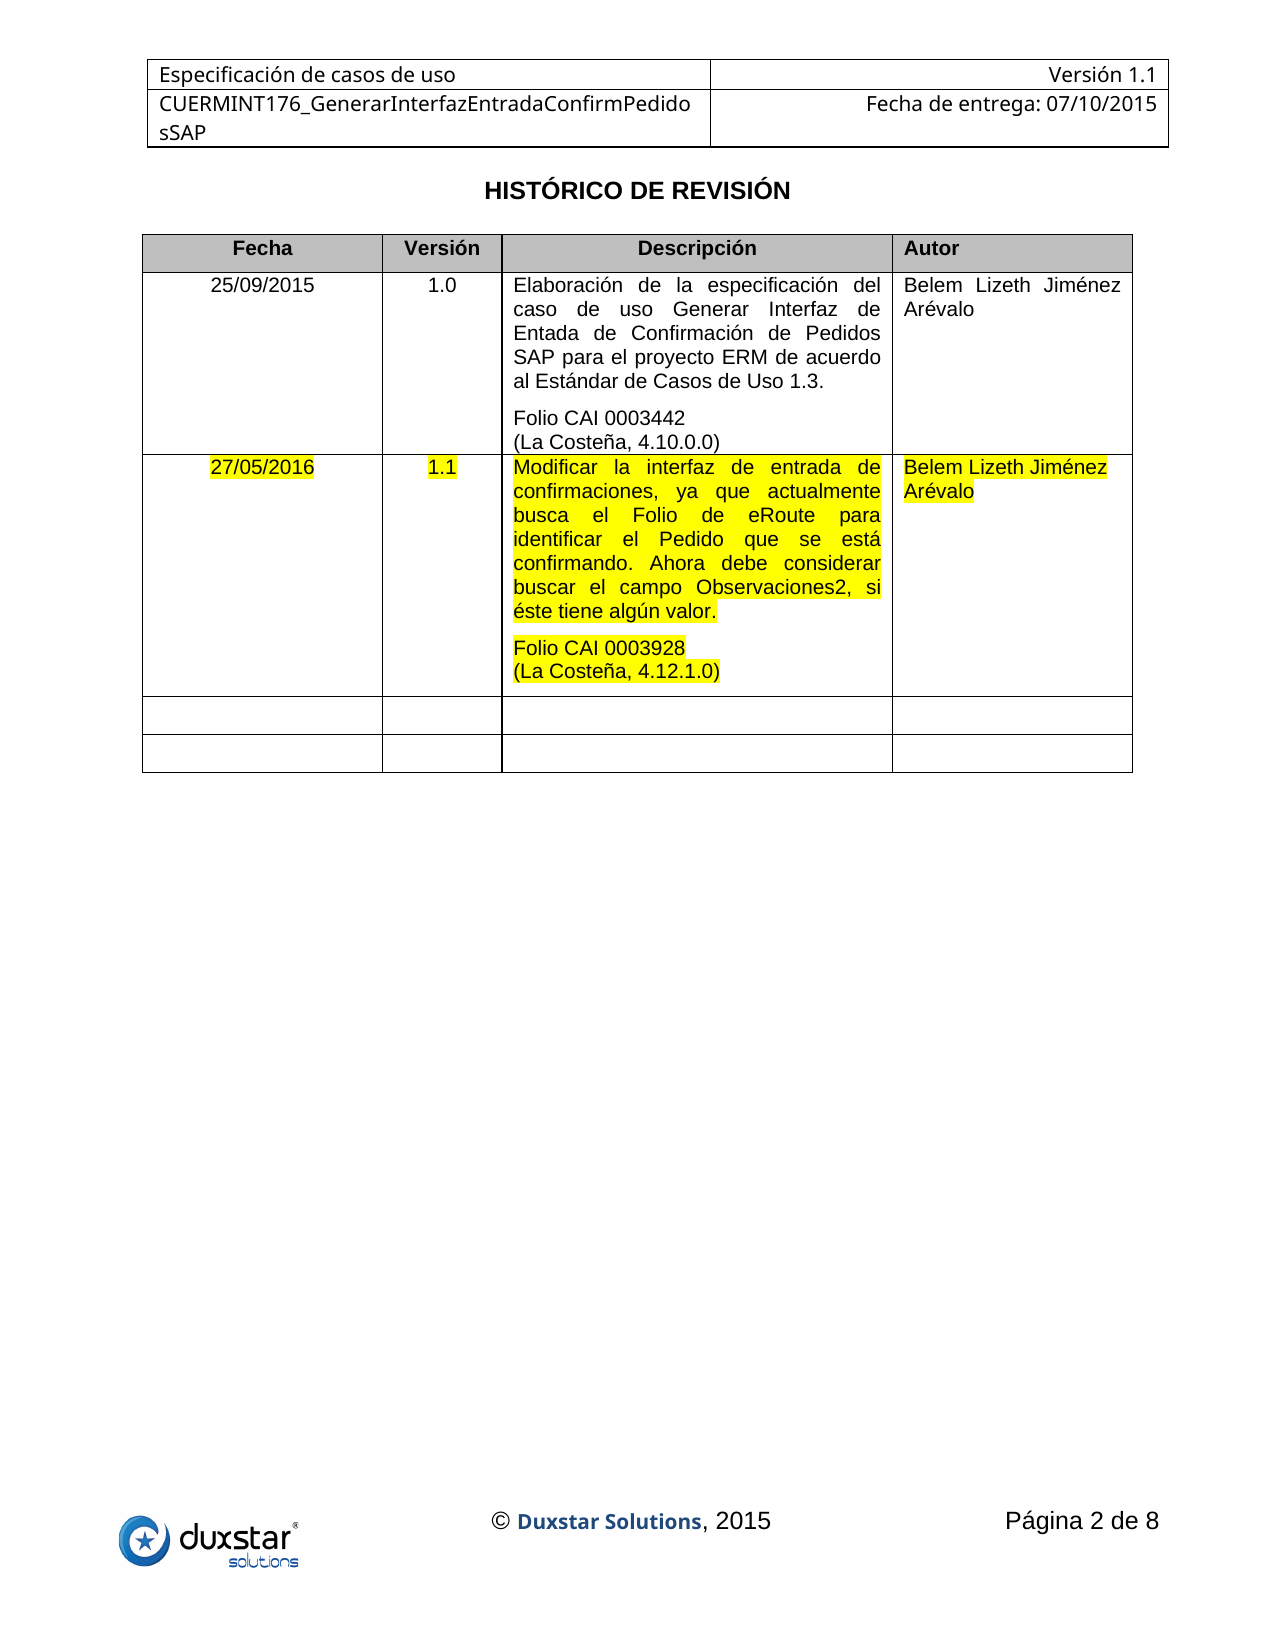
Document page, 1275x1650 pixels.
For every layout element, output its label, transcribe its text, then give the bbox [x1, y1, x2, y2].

table_cell [893, 697, 1132, 734]
table_header Descripción [503, 235, 892, 272]
text HISTÓRICO DE REVISIÓN [118, 176, 1157, 205]
table_cell 1.0 [383, 273, 501, 453]
table_header Fecha [143, 235, 382, 272]
picture [118, 1506, 299, 1571]
table_cell 25/09/2015 [143, 273, 382, 453]
table_cell [503, 735, 892, 772]
table_cell Belem Lizeth Jiménez Arévalo [893, 273, 1132, 453]
table_cell 27/05/2016 [143, 455, 382, 696]
table_cell [503, 697, 892, 734]
table_cell Elaboración de la especificación del caso de uso Generar Interfaz de Entada de Confirmación de Pedidos SAP para el proyecto ERM de acuerdo al Estándar de Casos de Uso 1.3. Folio CAI 0003442 (La Costeña, 4.10.0.0) [503, 273, 892, 453]
table_cell [383, 697, 501, 734]
table_cell [893, 735, 1132, 772]
table_cell [383, 735, 501, 772]
table_cell Belem Lizeth Jiménez Arévalo [893, 455, 1132, 696]
table_cell 1.1 [383, 455, 501, 696]
table_cell Modificar la interfaz de entrada de confirmaciones, ya que actualmente busca el Folio de eRoute para identificar el Pedido que se está confirmando. Ahora debe considerar buscar el campo Observaciones2, si éste tiene algún valor. Folio CAI 0003928 (La Costeña, 4.12.1.0) [503, 455, 892, 696]
table_header Versión [383, 235, 501, 272]
table_header Autor [893, 235, 1132, 272]
table_cell [143, 697, 382, 734]
table_cell [143, 735, 382, 772]
